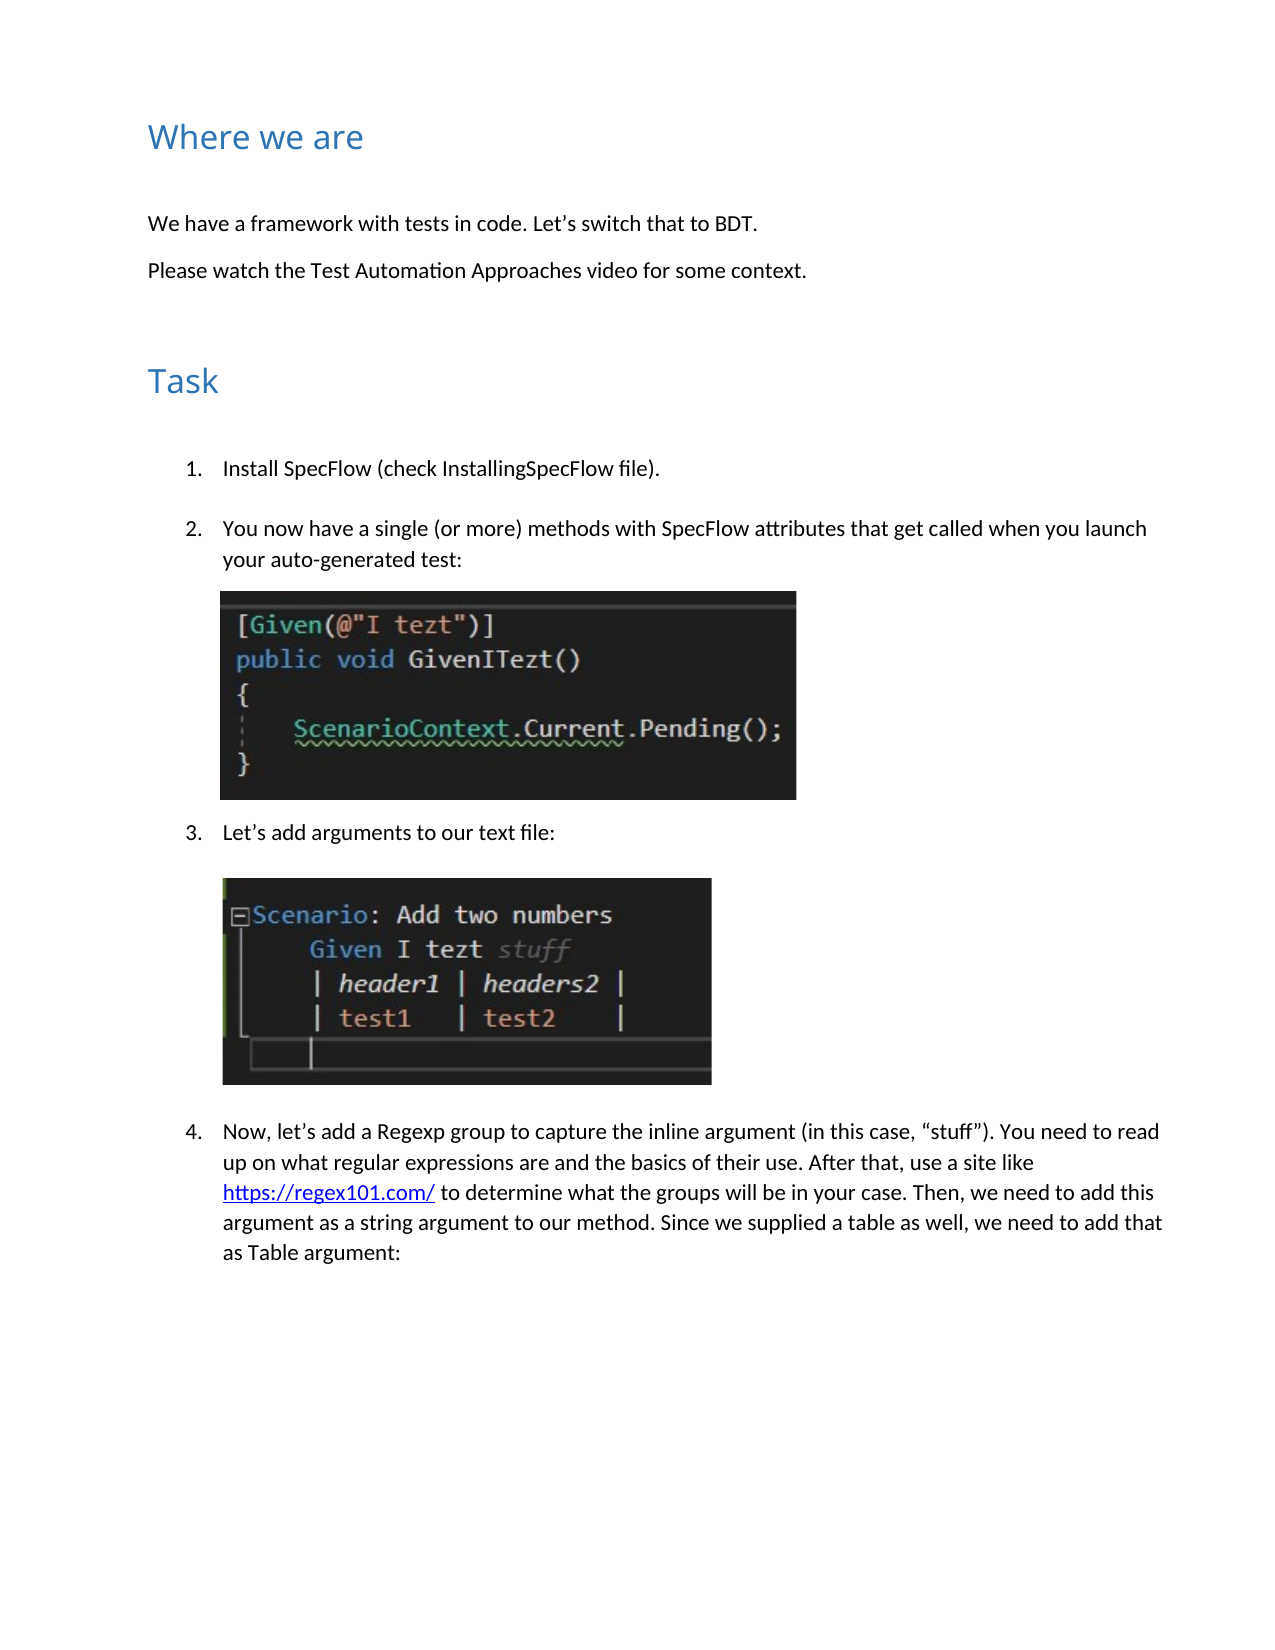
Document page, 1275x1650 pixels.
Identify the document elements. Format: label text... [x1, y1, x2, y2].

subtitle Task [148, 358, 1186, 404]
list Install SpecFlow (check InstallingSpecFlow file). [185, 454, 1186, 482]
list Now, let’s add a Regexp group to capture the inline argument (in this case, “stuff”). You need to read up on what regular expressions are and the basics of their use. After that, use a site like https://regex101.com/ to determine what the groups will be in your case. Then, we need to add this argument as a string argument to our method. Since we supplied a table as well, we need to add that as Table argument: [185, 1117, 1186, 1266]
picture [220, 591, 797, 800]
subtitle Where we are [148, 113, 1186, 159]
text Please watch the Test Automation Approaches video for some context. [148, 256, 1186, 284]
list Let’s add arguments to our text file: [185, 818, 1186, 846]
list You now have a single (or more) methods with SpecFlow attributes that get called when you launch your auto-generated test: [185, 514, 1186, 573]
text We have a framework with tests in code. Let’s switch that to BDT. [148, 209, 1186, 237]
picture [222, 878, 712, 1085]
